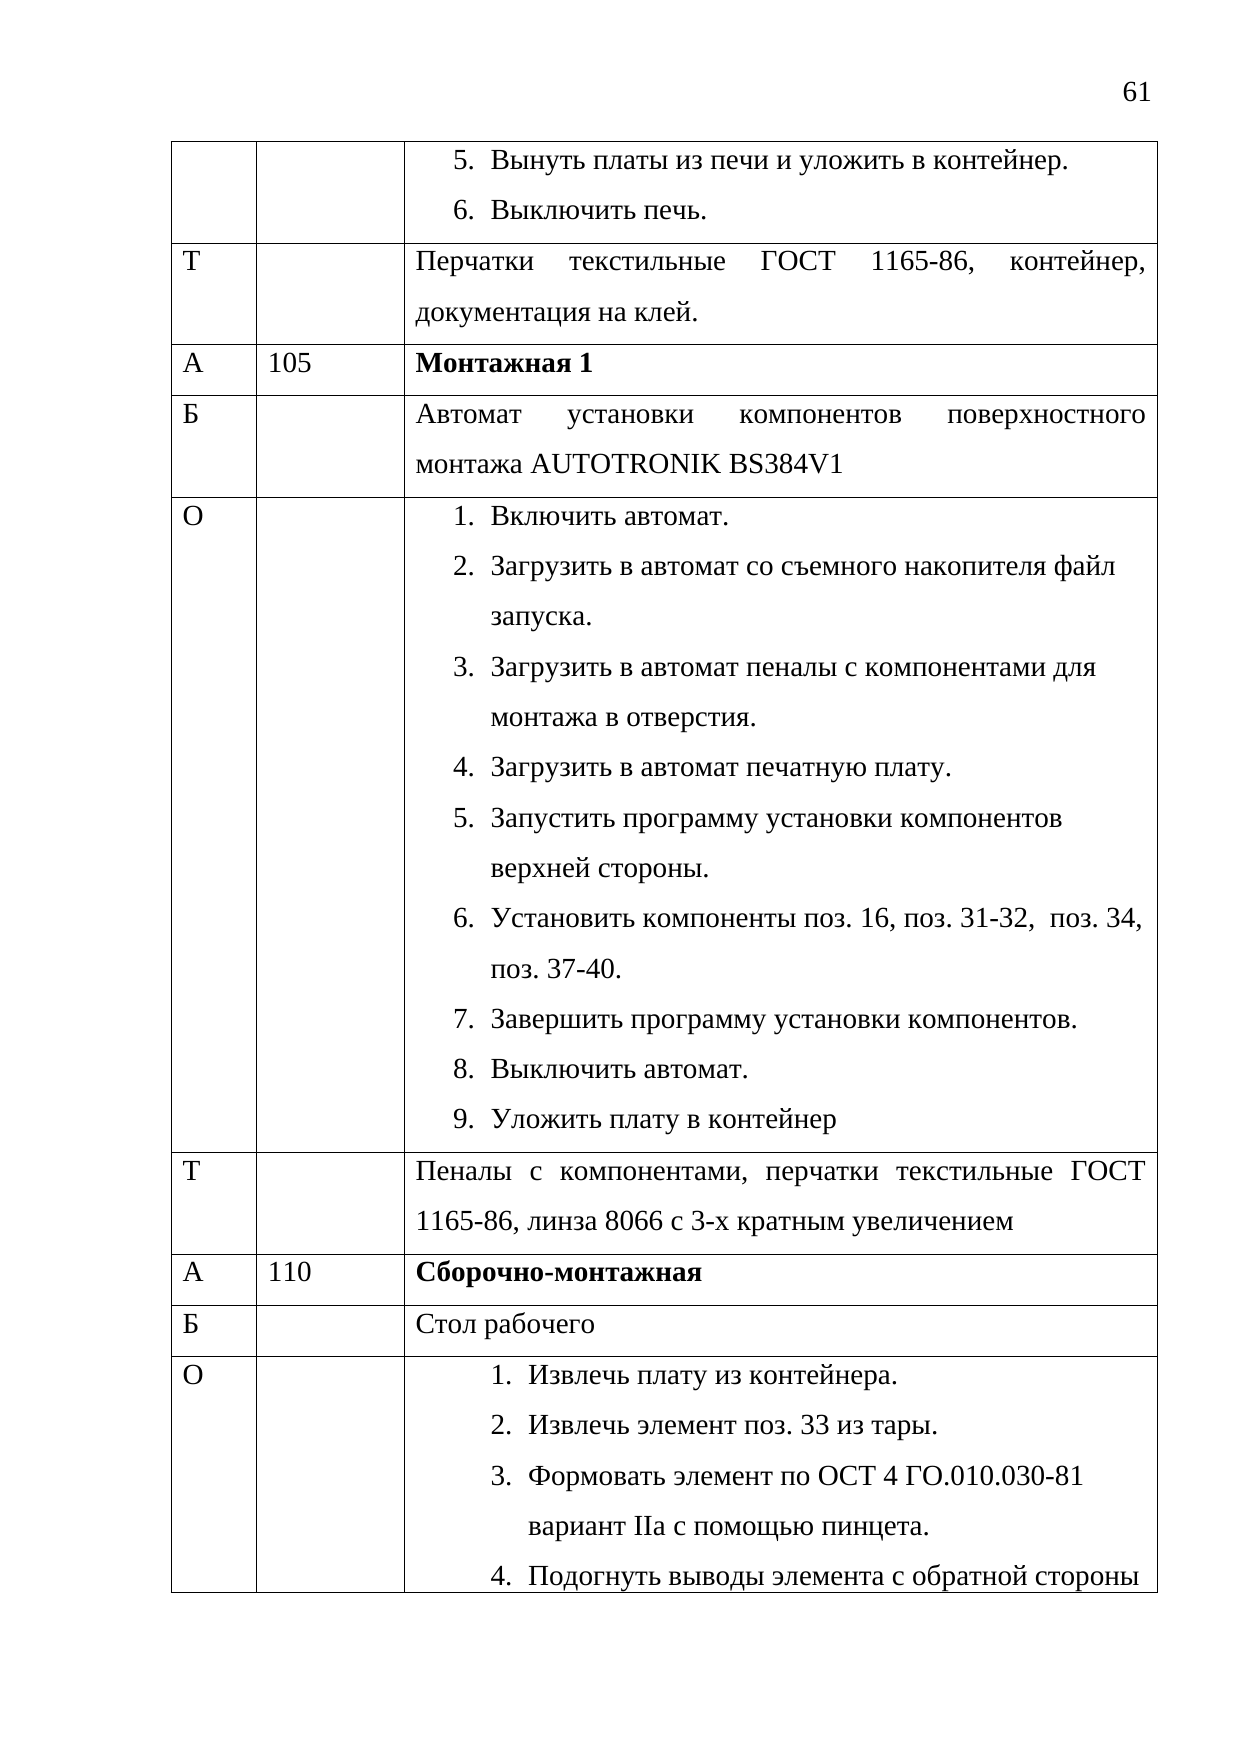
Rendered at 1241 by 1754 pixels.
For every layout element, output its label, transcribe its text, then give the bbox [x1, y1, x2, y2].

table_cell [257, 142, 404, 242]
table_cell Т [172, 1153, 256, 1253]
table_cell [257, 396, 404, 497]
table_cell [257, 498, 404, 1152]
table_cell Автомат установки компонентов поверхностного монтажа AUTOTRONIK BS384V1 [405, 396, 1157, 497]
table_cell [257, 1306, 404, 1356]
table_cell Б [172, 396, 256, 497]
table_cell [257, 244, 404, 344]
table_cell О [172, 498, 256, 1152]
table_cell Сборочно-монтажная [405, 1255, 1157, 1305]
table_cell А [172, 345, 256, 395]
table_cell [257, 1153, 404, 1253]
table_cell Т [172, 244, 256, 344]
table_cell О [172, 142, 256, 242]
table_cell Пеналы с компонентами, перчатки текстильные ГОСТ 1165-86, линза 8066 с 3-х кратным увеличением [405, 1153, 1157, 1253]
table_cell Монтажная 1 [405, 345, 1157, 395]
table_cell [257, 1357, 404, 1592]
table_cell Включить автомат. Загрузить в автомат со съемного накопителя файл запуска. Загрузить в автомат пеналы с компонентами для монтажа в отверстия. Загрузить в автомат печатную плату. Запустить программу установки компонентов верхней стороны. Установить компоненты поз. 16, поз. 31-32, поз. 34, поз. 37-40. Завершить программу установки компонентов. Выключить автомат. Уложить плату в контейнер [405, 498, 1157, 1152]
table_cell 105 [257, 345, 404, 395]
table_cell Стол рабочего [405, 1306, 1157, 1356]
table_cell А [172, 1255, 256, 1305]
table_cell 110 [257, 1255, 404, 1305]
table_cell О [172, 1357, 256, 1592]
table_cell Перчатки текстильные ГОСТ 1165-86, контейнер, документация на клей. [405, 244, 1157, 344]
table_cell Б [172, 1306, 256, 1356]
